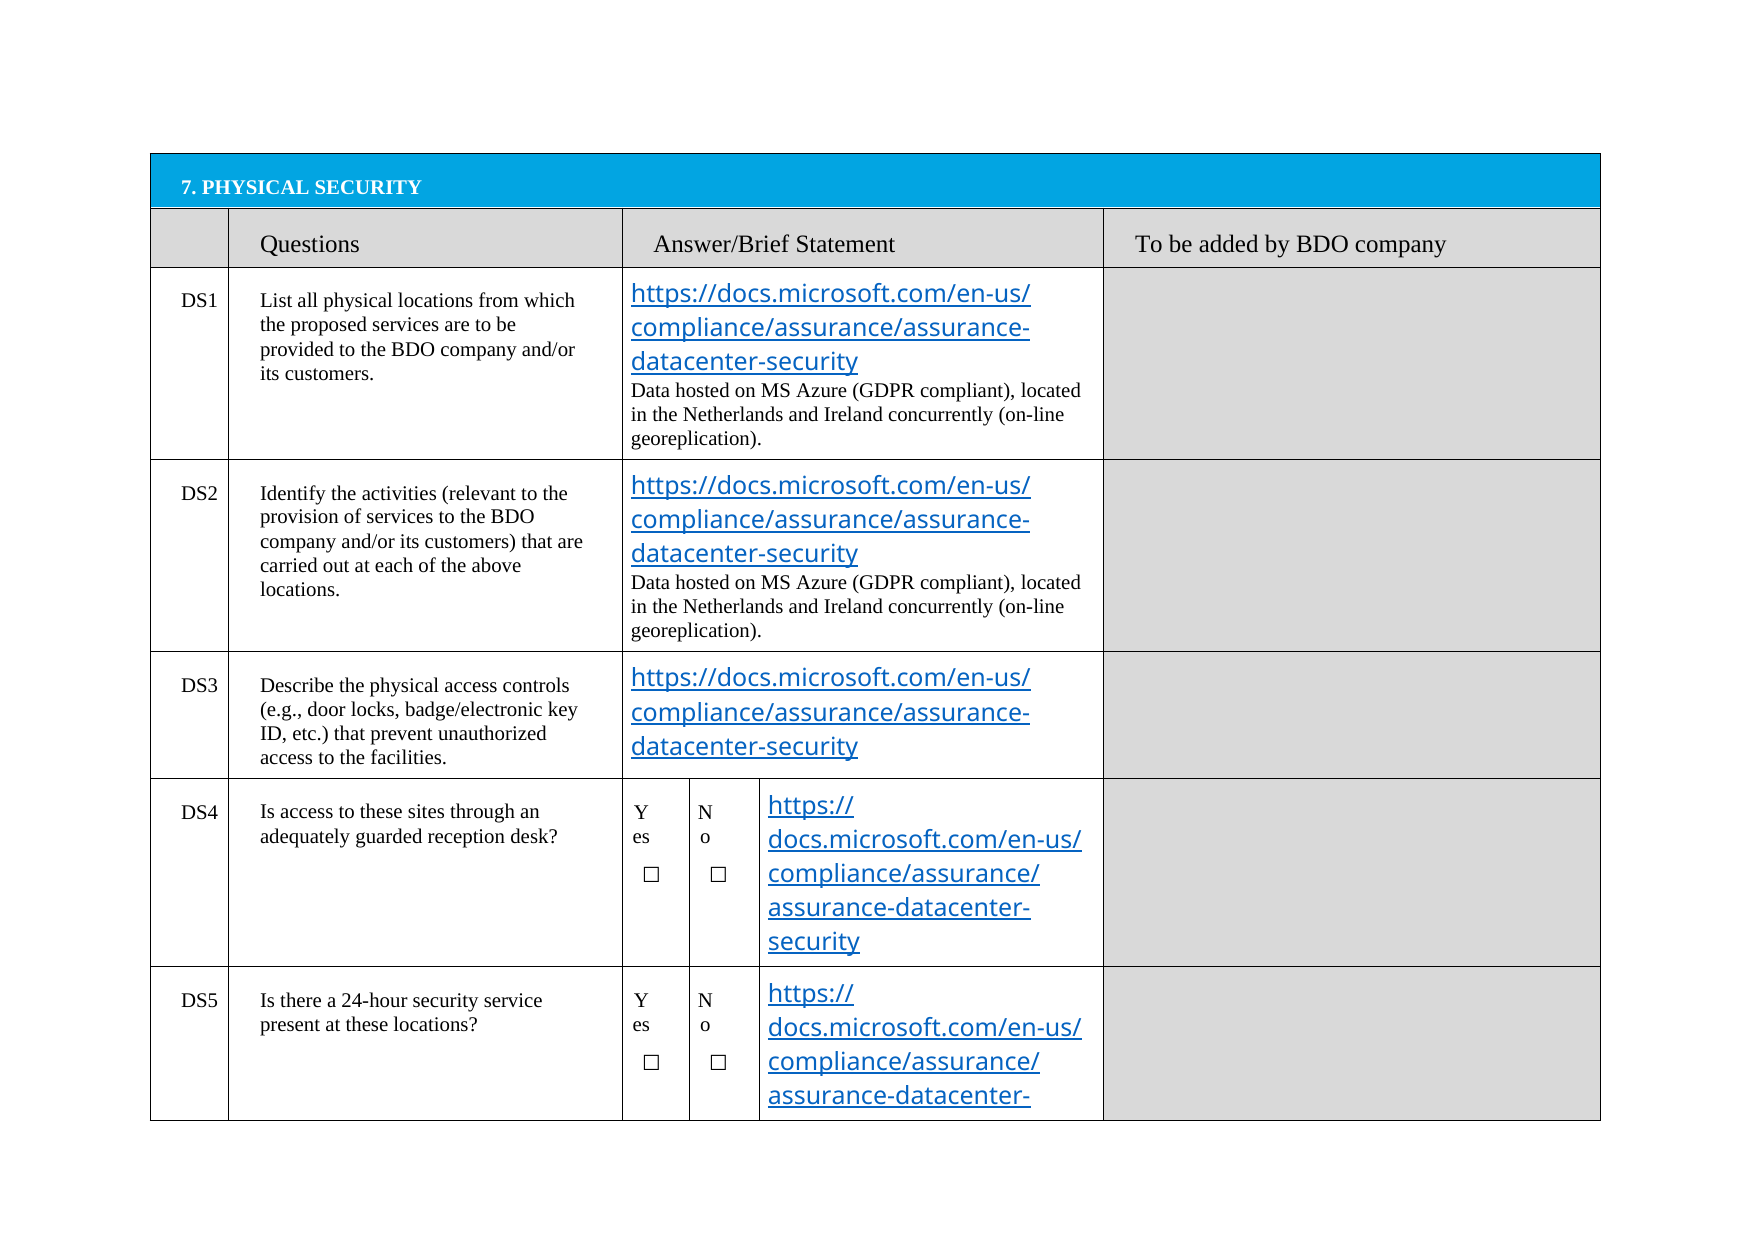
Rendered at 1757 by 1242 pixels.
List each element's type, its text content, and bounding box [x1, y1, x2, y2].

table_cell [1104, 967, 1600, 1120]
table_cell [1104, 268, 1600, 459]
table_cell No ☐ [690, 779, 759, 966]
table_cell Yes ☐ [623, 779, 689, 966]
table_cell https://docs.microsoft.com/en-us/compliance/assurance/assurance-datacenter-security [623, 652, 1103, 778]
table_cell To be added by BDO company [1104, 209, 1600, 267]
table_cell No ☐ [690, 967, 759, 1120]
table_cell [1104, 652, 1600, 778]
table_cell Identify the activities (relevant to the provision of services to the BDO company and/or its customers) that are carried out at each of the above locations. [229, 460, 622, 651]
table_cell List all physical locations from which the proposed services are to be provided to the BDO company and/or its customers. [229, 268, 622, 459]
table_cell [760, 967, 1103, 1120]
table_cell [229, 967, 622, 1120]
table_cell https://docs.microsoft.com/en-us/compliance/assurance/assurance-datacenter-security Data hosted on MS Azure (GDPR compliant), located in the Netherlands and Ireland concurrently (on-line georeplication). [623, 460, 1103, 651]
table_cell DS2 [151, 460, 228, 651]
table_cell DS3 [151, 652, 228, 778]
table_header 7. PHYSICAL SECURITY [151, 154, 1600, 207]
table_cell [1104, 779, 1600, 966]
table_cell Yes ☐ [623, 967, 689, 1120]
table_cell https://docs.microsoft.com/en-us/compliance/assurance/assurance-datacenter-security Data hosted on MS Azure (GDPR compliant), located in the Netherlands and Ireland concurrently (on-line georeplication). [623, 268, 1103, 459]
table_cell DS1 [151, 268, 228, 459]
table_cell [151, 209, 228, 267]
table_cell Questions [229, 209, 622, 267]
table_cell DS5 [151, 967, 228, 1120]
table_cell Is access to these sites through an adequately guarded reception desk? [229, 779, 622, 966]
table_cell Describe the physical access controls (e.g., door locks, badge/electronic key ID, etc.) that prevent unauthorized access to the facilities. [229, 652, 622, 778]
table_cell https://docs.microsoft.com/en-us/compliance/assurance/assurance-datacenter-security [760, 779, 1103, 966]
table_cell [1104, 460, 1600, 651]
table_cell DS4 [151, 779, 228, 966]
table_cell Answer/Brief Statement [623, 209, 1103, 267]
